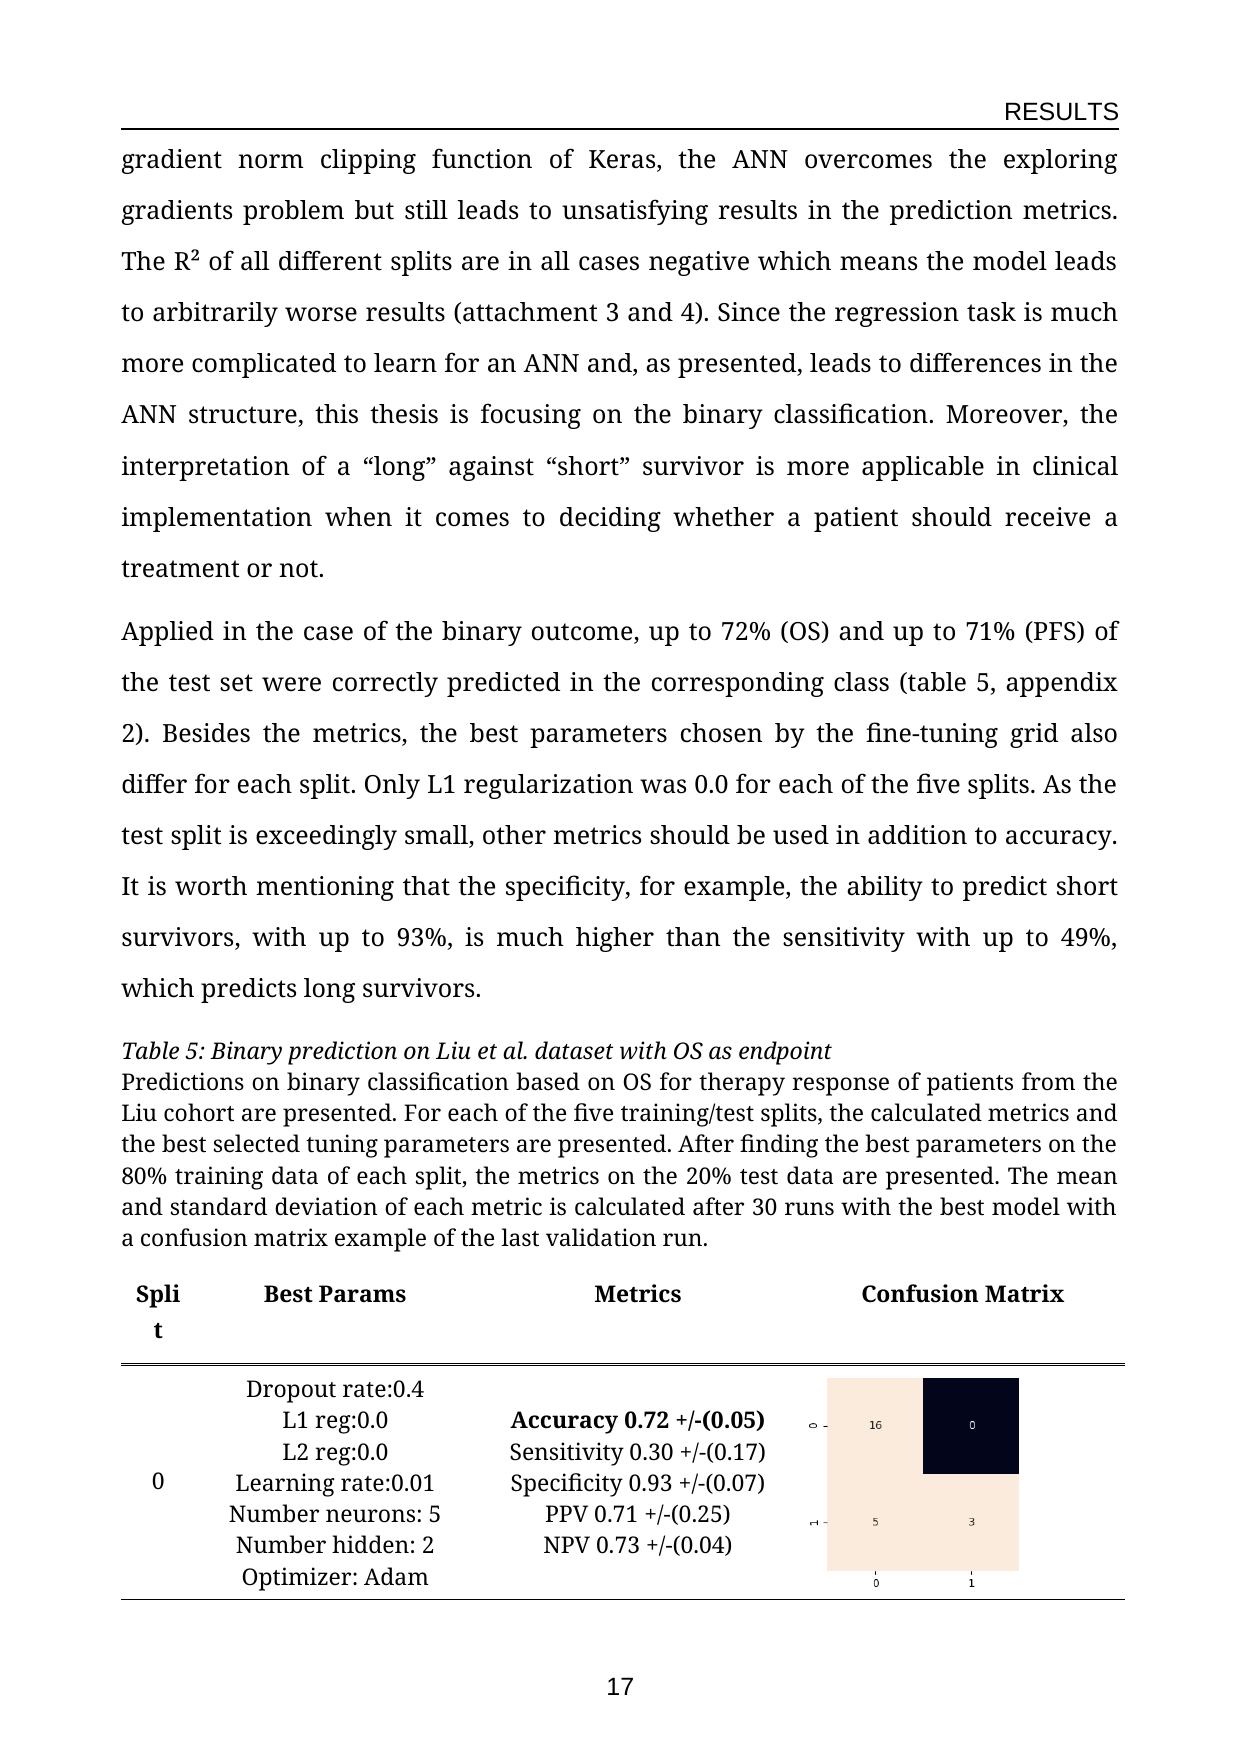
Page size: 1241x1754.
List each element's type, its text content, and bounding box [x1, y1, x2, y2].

table_cell Dropout rate:0.4 L1 reg:0.0 L2 reg:0.0 Learning rate:0.01 Number neurons: 5 Number hidden: 2 Optimizer: Adam [195, 1366, 475, 1599]
table_header Confusion Matrix [800, 1266, 1125, 1362]
table_cell [800, 1366, 1125, 1599]
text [121, 142, 1119, 584]
table_header Split [121, 1266, 195, 1362]
text Applied in the case of the binary outcome, up to 72% (OS) and up to 71% (PFS) of the test set were correctly predicted in the corresponding class (table 5, appendix 2). Besides the metrics, the best parameters chosen by the fine-tuning grid also differ for each split. Only L1 regularization was 0.0 for each of the five splits. As the test split is exceedingly small, other metrics should be used in addition to accuracy. It is worth mentioning that the specificity, for example, the ability to predict short survivors, with up to 93%, is much higher than the sensitivity with up to 49%, which predicts long survivors. [121, 614, 1119, 1005]
table_cell Accuracy 0.72 +/-(0.05) Sensitivity 0.30 +/-(0.17) Specificity 0.93 +/-(0.07) PPV 0.71 +/-(0.25) NPV 0.73 +/-(0.04) [475, 1366, 800, 1599]
table_header Best Params [195, 1266, 475, 1362]
text Table 5: Binary prediction on Liu et al. dataset with OS as endpoint [121, 1035, 1119, 1066]
table_cell 0 [121, 1366, 195, 1599]
table_header Metrics [475, 1266, 800, 1362]
text Predictions on binary classification based on OS for therapy response of patients from the Liu cohort are presented. For each of the five training/test splits, the calculated metrics and the best selected tuning parameters are presented. After finding the best parameters on the 80% training data of each split, the metrics on the 20% test data are presented. The mean and standard deviation of each metric is calculated after 30 runs with the best model with a confusion matrix example of the last validation run. [121, 1066, 1119, 1253]
